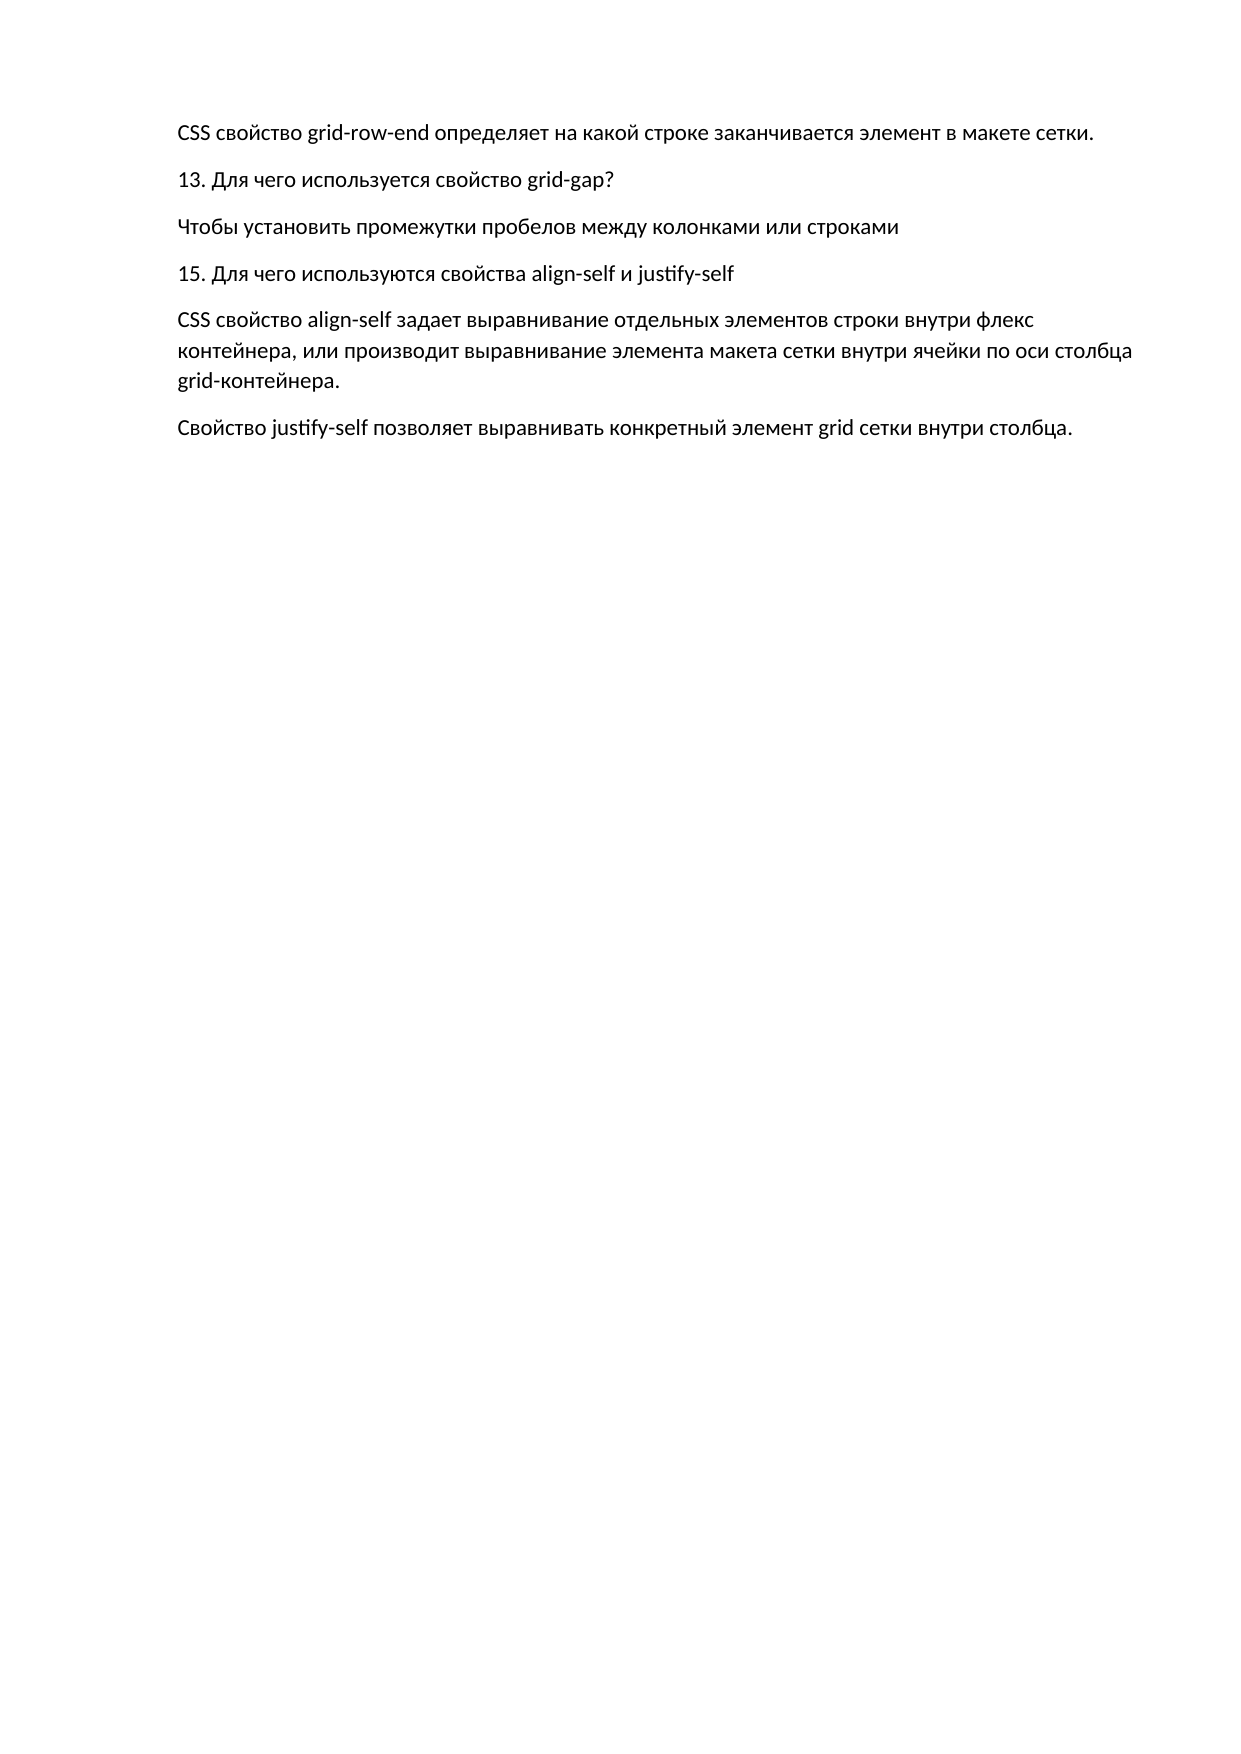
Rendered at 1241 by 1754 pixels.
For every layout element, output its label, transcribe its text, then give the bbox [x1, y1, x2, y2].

text Свойство justify-self позволяет выравнивать конкретный элемент grid сетки внутри столбца. [177, 413, 1152, 441]
text 15. Для чего используются свойства align-self и justify-self [177, 259, 1152, 287]
text CSS свойство align-self задает выравнивание отдельных элементов строки внутри флекс контейнера, или производит выравнивание элемента макета сетки внутри ячейки по оси столбца grid-контейнера. [177, 306, 1152, 394]
text 13. Для чего используется свойство grid-gap? [177, 165, 1152, 193]
text Чтобы установить промежутки пробелов между колонками или строками [177, 212, 1152, 240]
text CSS свойство grid-row-end определяет на какой строке заканчивается элемент в макете сетки. [177, 118, 1152, 146]
